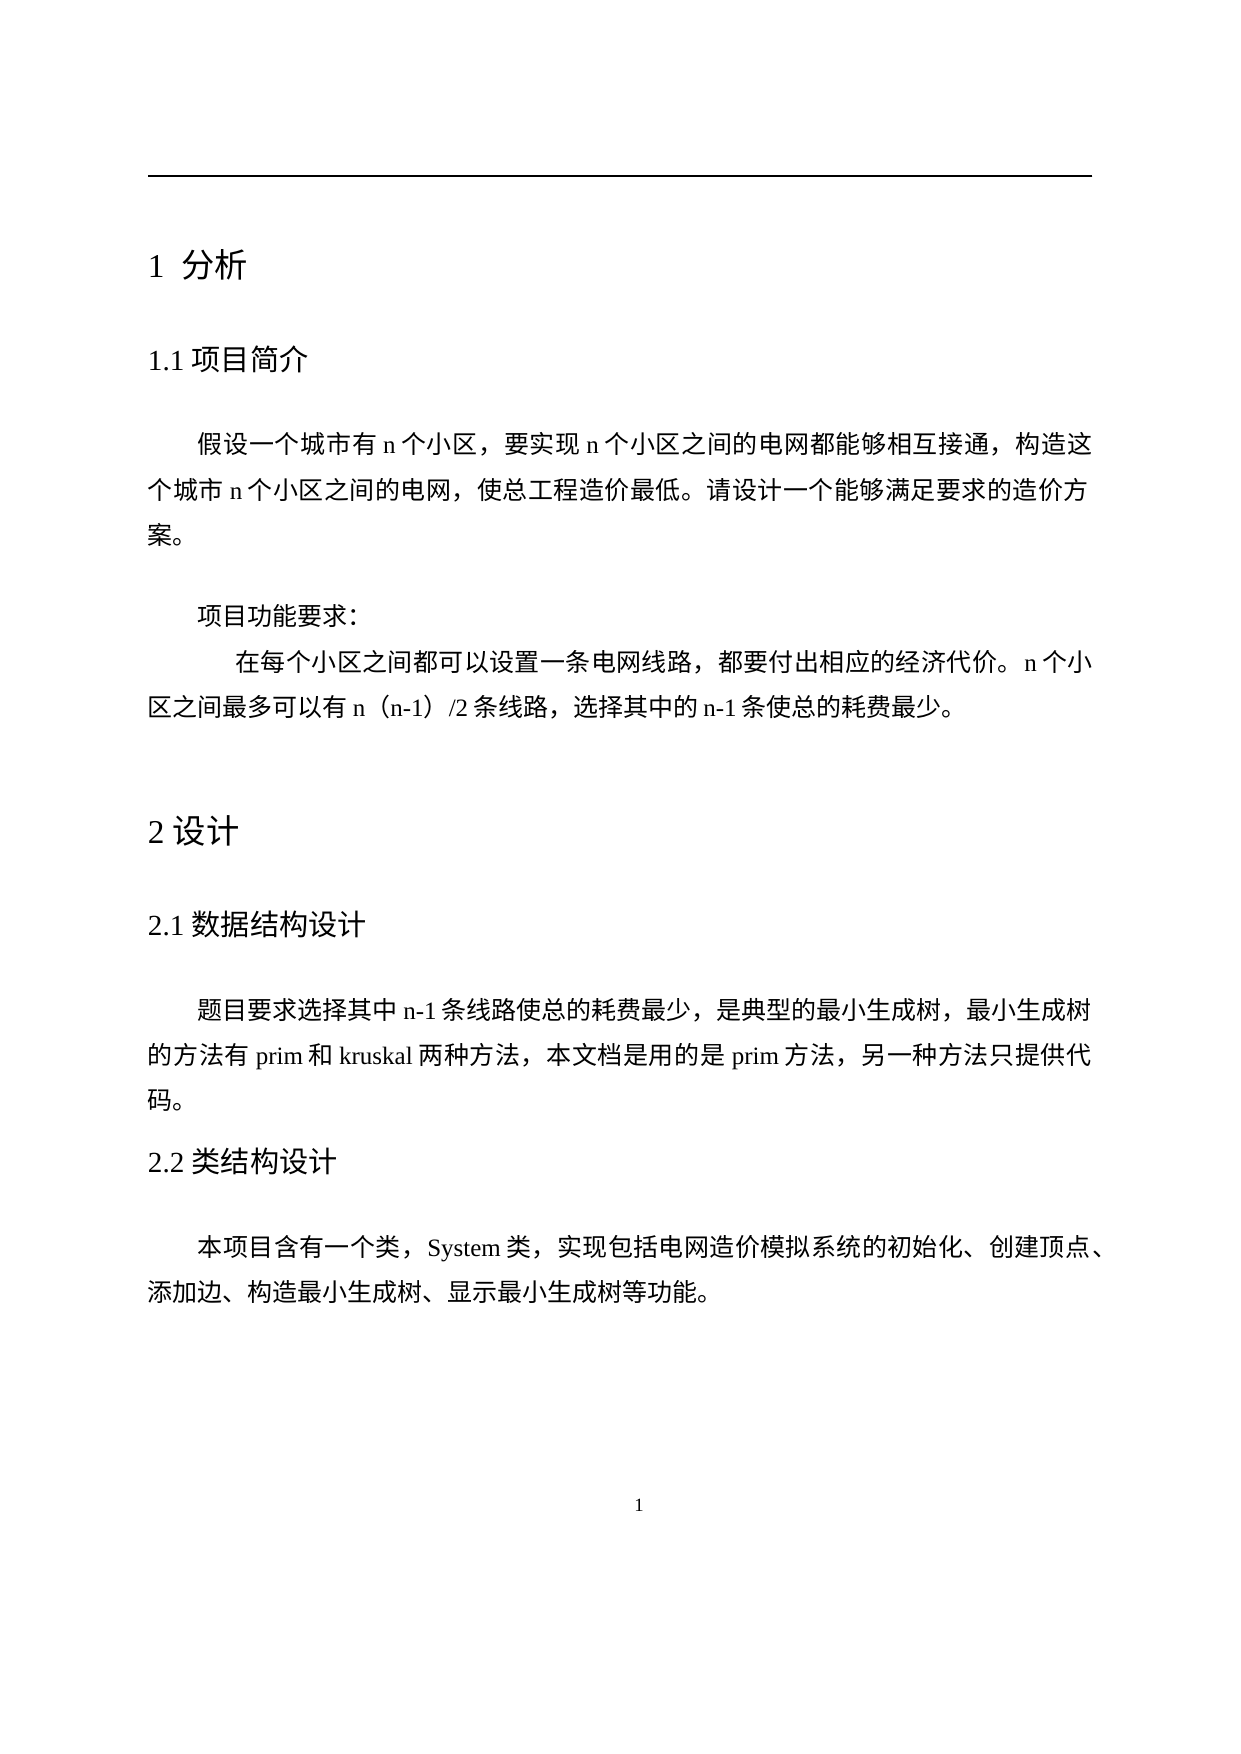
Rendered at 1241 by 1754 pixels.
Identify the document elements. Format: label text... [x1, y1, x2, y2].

subtitle 2 设计 [148, 804, 1092, 853]
text 在每个小区之间都可以设置一条电网线路，都要付出相应的经济代价。n个小区之间最多可以有n（n-1）/2条线路，选择其中的n-1条使总的耗费最少。 [148, 642, 1092, 723]
text 项目功能要求： [148, 597, 1092, 633]
subtitle 2.2 类结构设计 [148, 1139, 1092, 1181]
subtitle 1 分析 [148, 239, 1092, 287]
text 本项目含有一个类，System类，实现包括电网造价模拟系统的初始化、创建顶点、添加边、构造最小生成树、显示最小生成树等功能。 [148, 1227, 1092, 1309]
subtitle 1.1 项目简介 [148, 336, 1092, 379]
text 题目要求选择其中n-1条线路使总的耗费最少，是典型的最小生成树，最小生成树的方法有prim和kruskal两种方法，本文档是用的是prim方法，另一种方法只提供代码。 [148, 990, 1092, 1117]
text 假设一个城市有n个小区，要实现n个小区之间的电网都能够相互接通，构造这个城市n个小区之间的电网，使总工程造价最低。请设计一个能够满足要求的造价方案。 [148, 425, 1092, 552]
subtitle 2.1 数据结构设计 [148, 902, 1092, 944]
